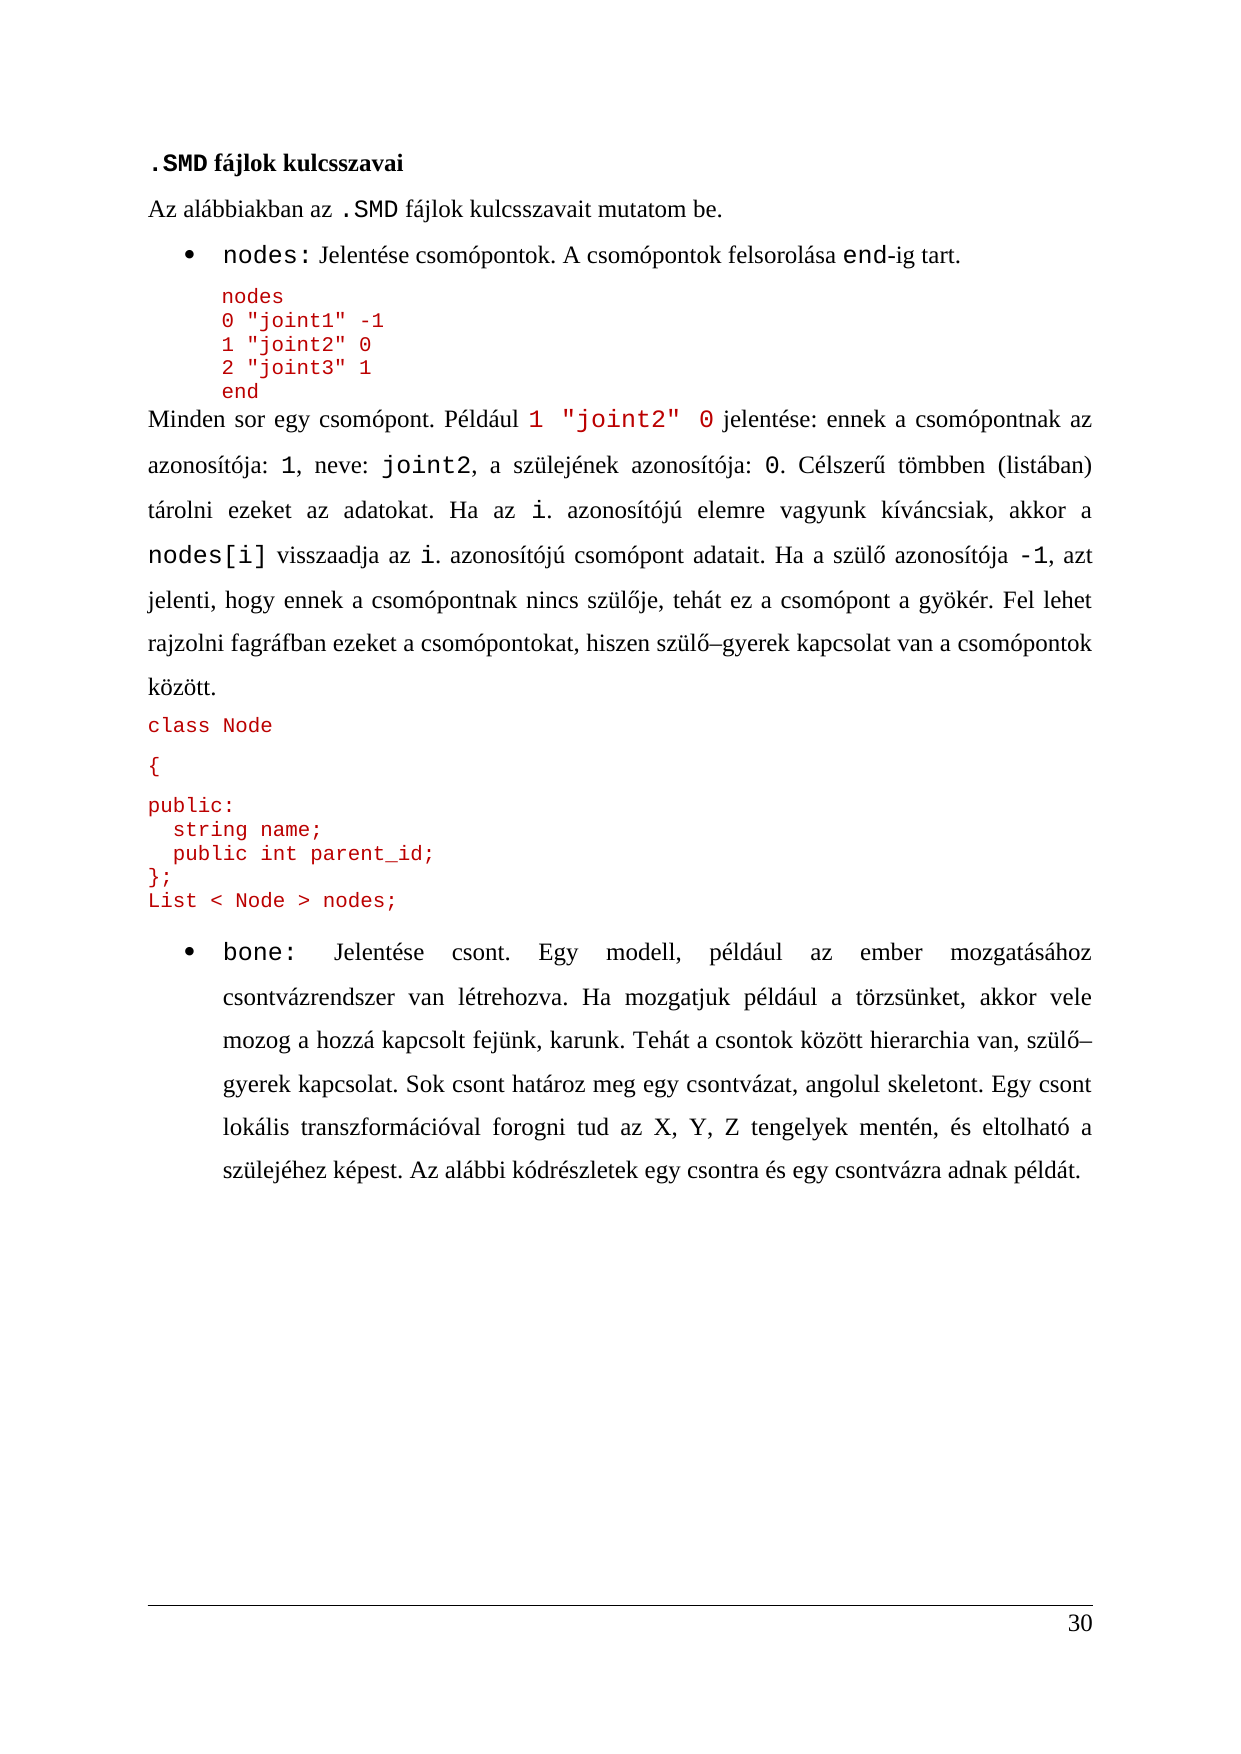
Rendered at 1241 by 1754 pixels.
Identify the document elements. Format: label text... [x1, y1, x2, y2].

text { [148, 755, 1093, 779]
text public int parent_id; [148, 843, 1093, 866]
text 2 "joint3" 1 [221, 357, 1093, 381]
text Minden sor egy csomópont. Például 1 "joint2" 0 jelentése: ennek a csomópontnak az azonosítója: 1, neve: joint2, a szülejének azonosítója: 0. Célszerű tömbben (listában) tárolni ezeket az adatokat. Ha az i. azonosítójú elemre vagyunk kíváncsiak, akkor a nodes[i] visszaadja az i. azonosítójú csomópont adatait. Ha a szülő azonosítója -1, azt jelenti, hogy ennek a csomópontnak nincs szülője, tehát ez a csomópont a gyökér. Fel lehet rajzolni fagráfban ezeket a csomópontokat, hiszen szülő–gyerek kapcsolat van a csomópontok között. [148, 404, 1093, 700]
text Az alábbiakban az .SMD fájlok kulcsszavait mutatom be. [148, 194, 1093, 225]
text List < Node > nodes; [148, 890, 1093, 914]
text .SMD fájlok kulcsszavai [148, 148, 1093, 178]
text class Node [148, 715, 1093, 738]
text 1 "joint2" 0 [221, 334, 1093, 357]
text end [221, 381, 1093, 404]
list nodes: Jelentése csomópontok. A csomópontok felsorolása end-ig tart. [185, 240, 1093, 271]
text nodes [221, 286, 1093, 310]
text public: [148, 795, 1093, 819]
text string name; [148, 819, 1093, 843]
text 0 "joint1" -1 [221, 310, 1093, 334]
text }; [148, 866, 1093, 890]
list bone: Jelentése csont. Egy modell, például az ember mozgatásához csontvázrendszer van létrehozva. Ha mozgatjuk például a törzsünket, akkor vele mozog a hozzá kapcsolt fejünk, karunk. Tehát a csontok között hierarchia van, szülő–gyerek kapcsolat. Sok csont határoz meg egy csontvázat, angolul skeletont. Egy csont lokális transzformációval forogni tud az X, Y, Z tengelyek mentén, és eltolható a szülejéhez képest. Az alábbi kódrészletek egy csontra és egy csontvázra adnak példát. [185, 937, 1093, 1184]
